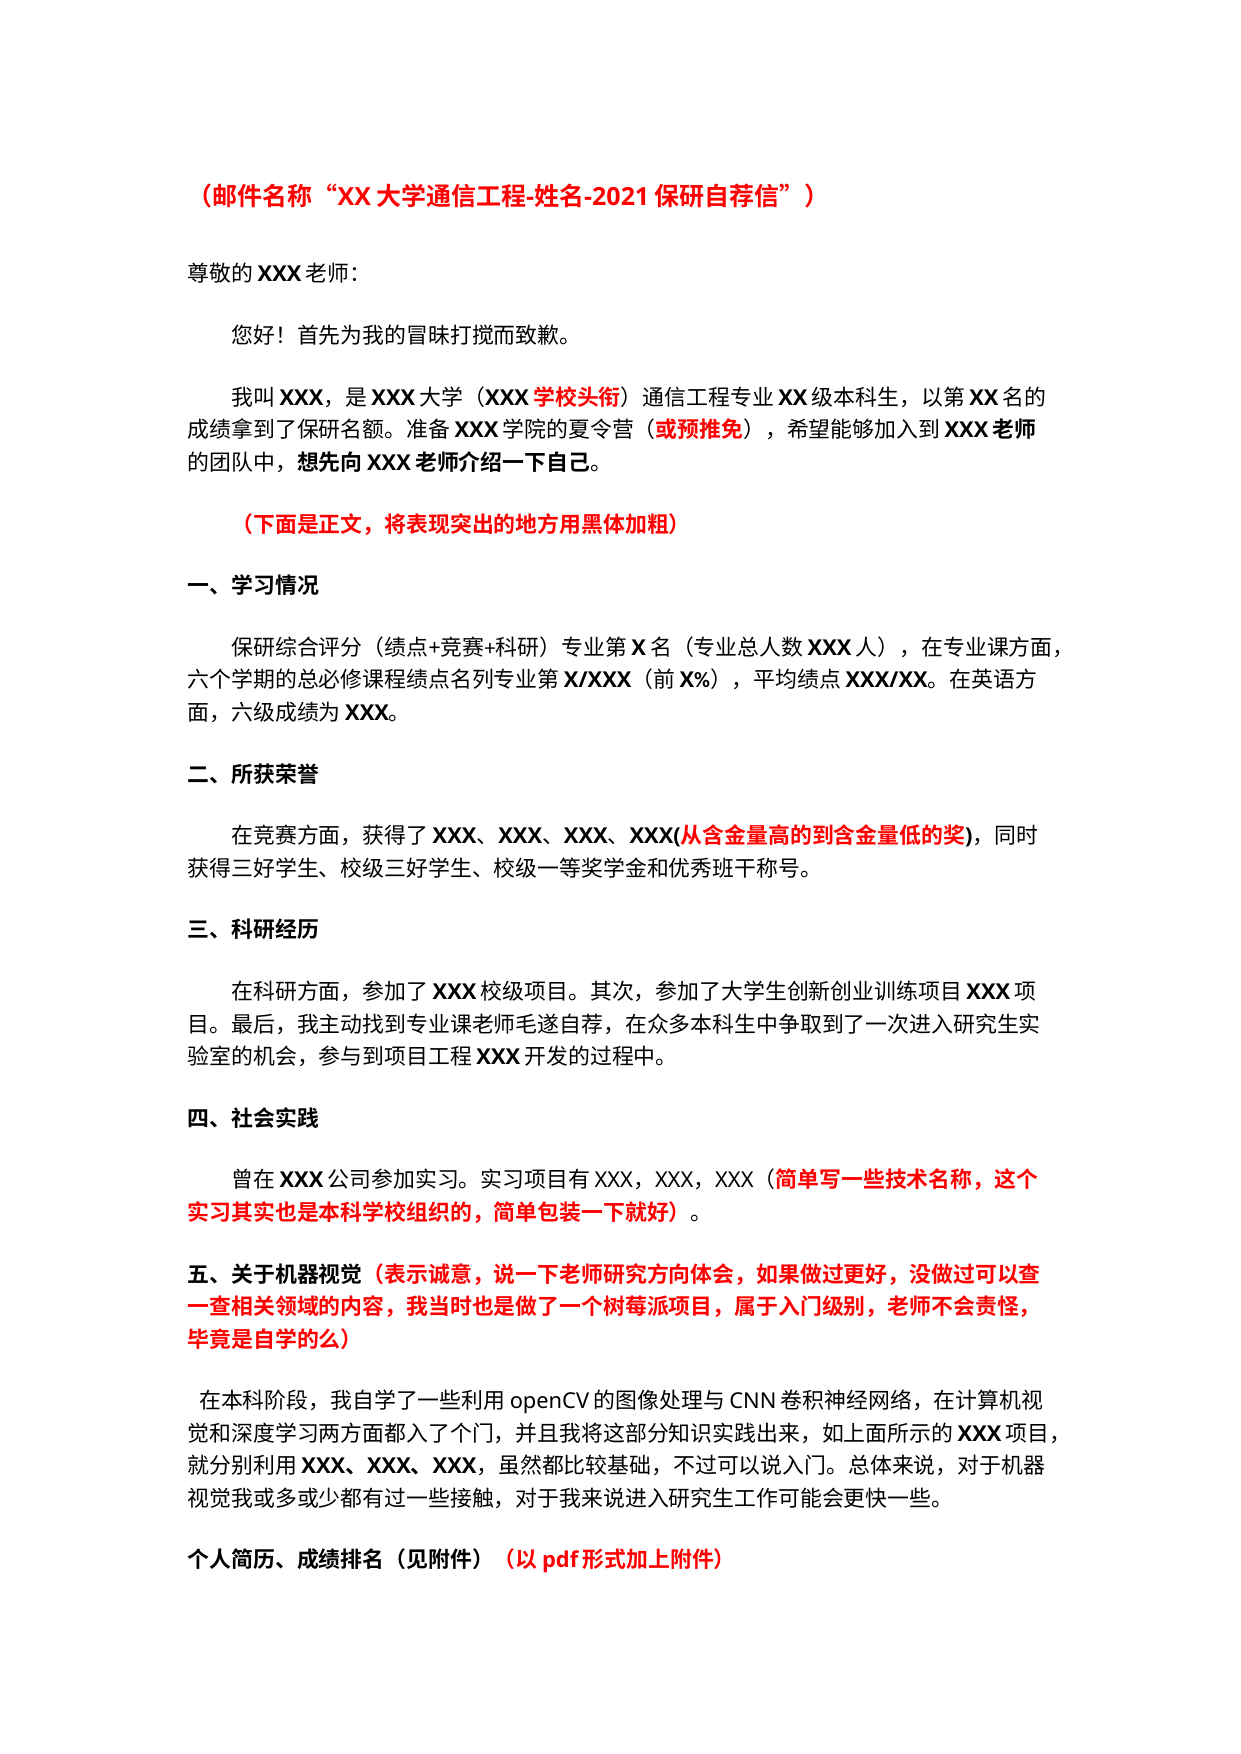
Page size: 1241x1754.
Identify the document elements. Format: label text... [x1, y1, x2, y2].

text 在科研方面，参加了XXX校级项目。其次，参加了大学生创新创业训练项目XXX项目。最后，我主动找到专业课老师毛遂自荐，在众多本科生中争取到了一次进入研究生实验室的机会，参与到项目工程XXX开发的过程中。 [187, 974, 1053, 1071]
text 二、所获荣誉 [187, 756, 1053, 789]
text 三、科研经历 [187, 912, 1053, 944]
text 保研综合评分（绩点+竞赛+科研）专业第X名（专业总人数XXX人），在专业课方面，六个学期的总必修课程绩点名列专业第X/XXX（前X%），平均绩点XXX/XX。在英语方面，六级成绩为XXX。 [187, 629, 1053, 727]
text （邮件名称“XX大学通信工程-姓名-2021保研自荐信”） [187, 162, 1053, 227]
text 五、关于机器视觉（表示诚意，说一下老师研究方向体会，如果做过更好，没做过可以查一查相关领域的内容，我当时也是做了一个树莓派项目，属于入门级别，老师不会责怪，毕竟是自学的么） [187, 1256, 1053, 1354]
text 曾在XXX公司参加实习。实习项目有XXX，XXX，XXX（简单写一些技术名称，这个实习其实也是本科学校组织的，简单包装一下就好）。 [187, 1162, 1053, 1227]
text 一、学习情况 [187, 568, 1053, 600]
text 在竞赛方面，获得了XXX、XXX、XXX、XXX(从含金量高的到含金量低的奖)，同时获得三好学生、校级三好学生、校级一等奖学金和优秀班干称号。 [187, 818, 1053, 883]
text 四、社会实践 [187, 1100, 1053, 1133]
text 您好！首先为我的冒昧打搅而致歉。 [187, 318, 1053, 350]
text 个人简历、成绩排名（见附件）（以pdf形式加上附件） [187, 1542, 1053, 1574]
text 我叫XXX，是XXX大学（XXX学校头衔）通信工程专业XX级本科生，以第XX名的成绩拿到了保研名额。准备XXX学院的夏令营（或预推免），希望能够加入到XXX老师的团队中，想先向XXX老师介绍一下自己。 [187, 379, 1053, 477]
text （下面是正文，将表现突出的地方用黑体加粗） [187, 506, 1053, 539]
text 在本科阶段，我自学了一些利用openCV的图像处理与CNN卷积神经网络，在计算机视觉和深度学习两方面都入了个门，并且我将这部分知识实践出来，如上面所示的XXX项目，就分别利用XXX、XXX、XXX，虽然都比较基础，不过可以说入门。总体来说，对于机器视觉我或多或少都有过一些接触，对于我来说进入研究生工作可能会更快一些。 [187, 1383, 1053, 1513]
text 尊敬的XXX老师： [187, 256, 1053, 289]
